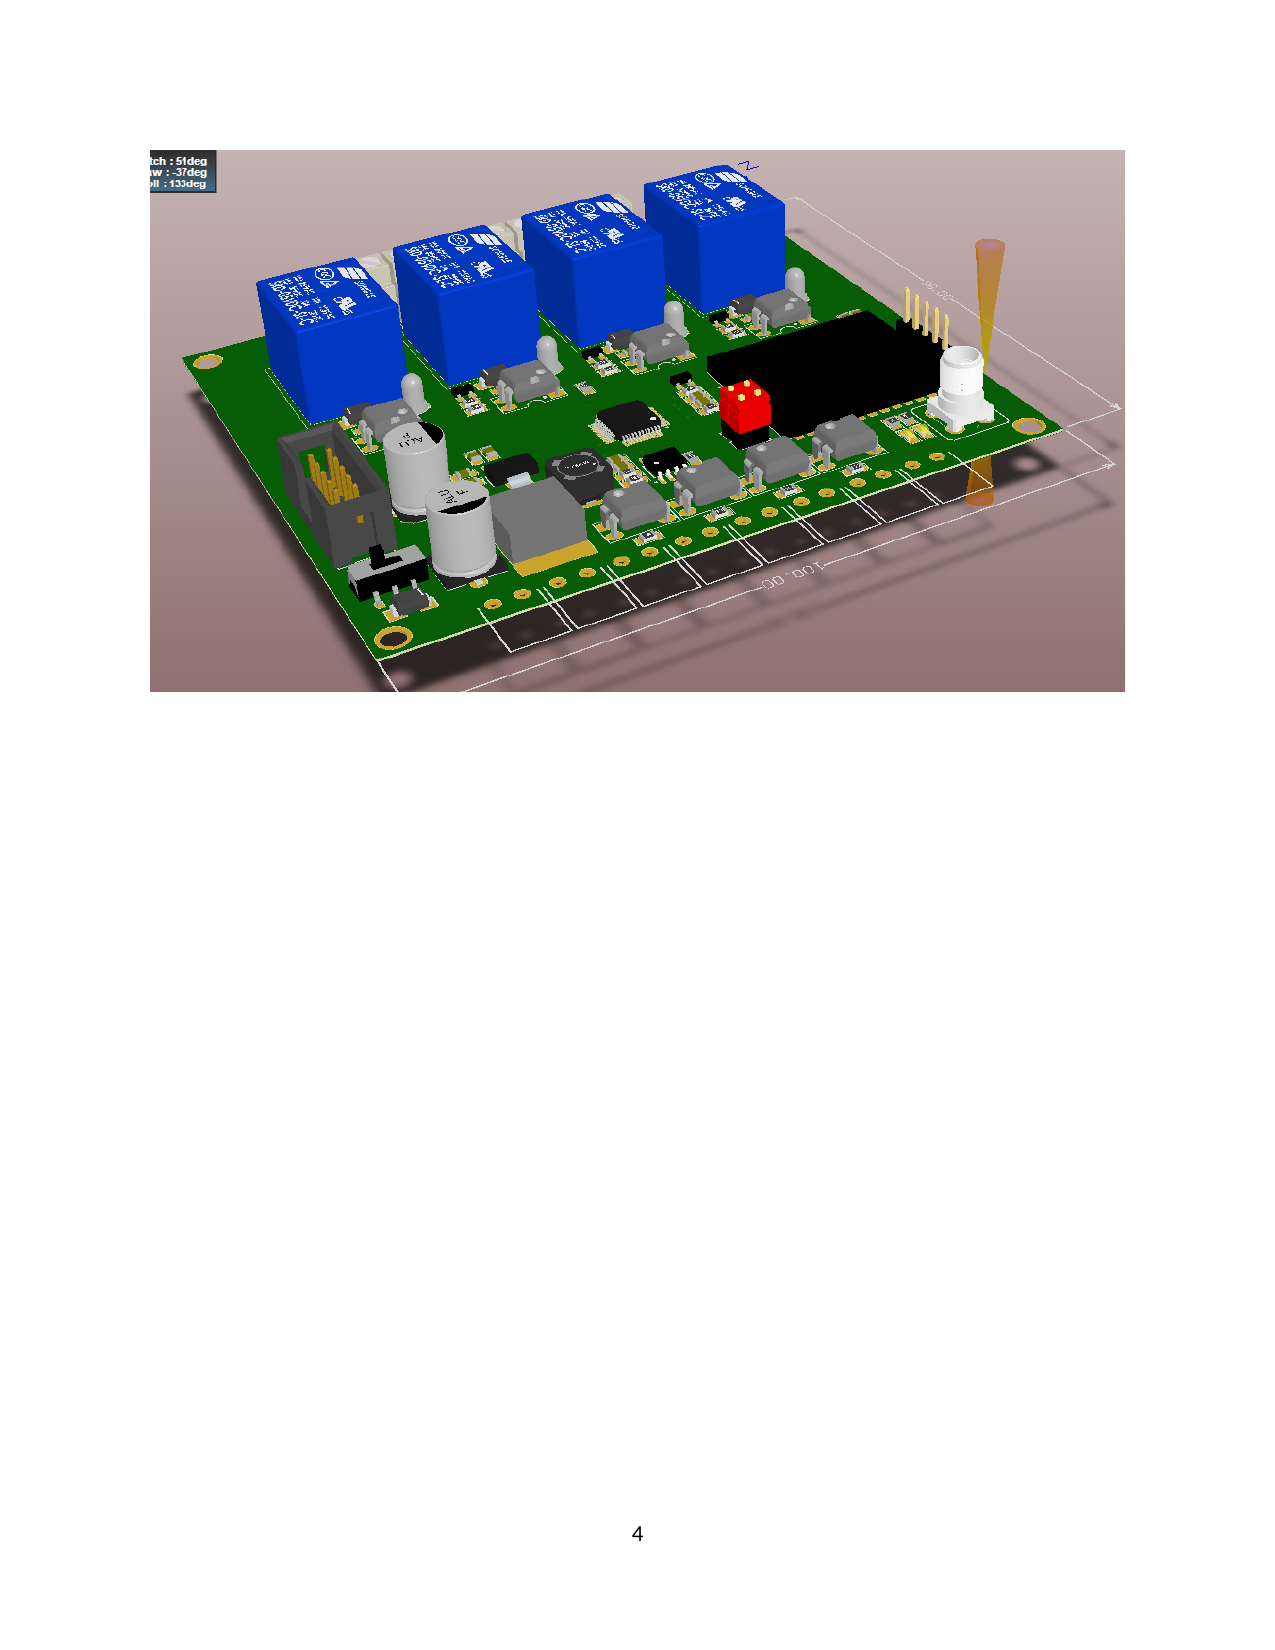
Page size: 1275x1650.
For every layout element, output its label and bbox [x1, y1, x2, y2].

picture [150, 150, 1125, 692]
